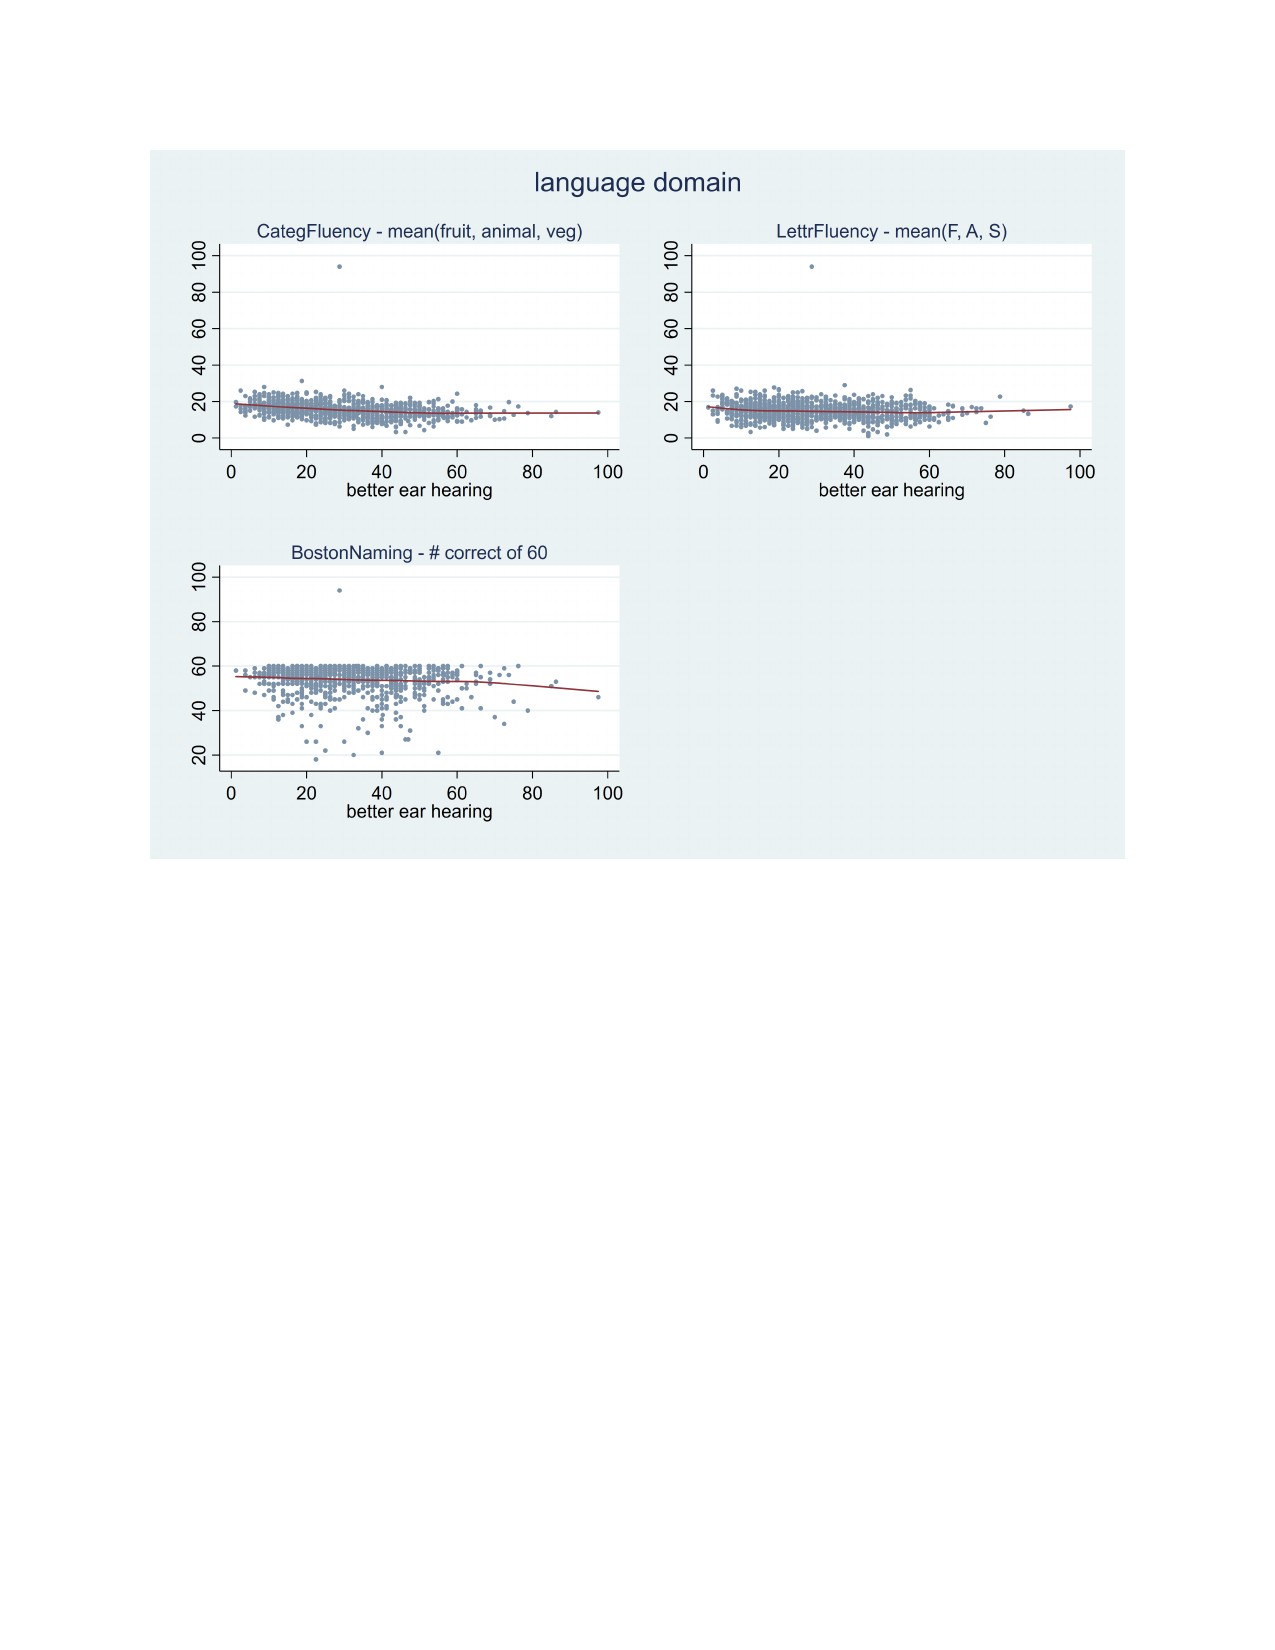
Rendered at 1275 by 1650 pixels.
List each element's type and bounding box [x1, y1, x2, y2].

picture [150, 150, 1125, 859]
